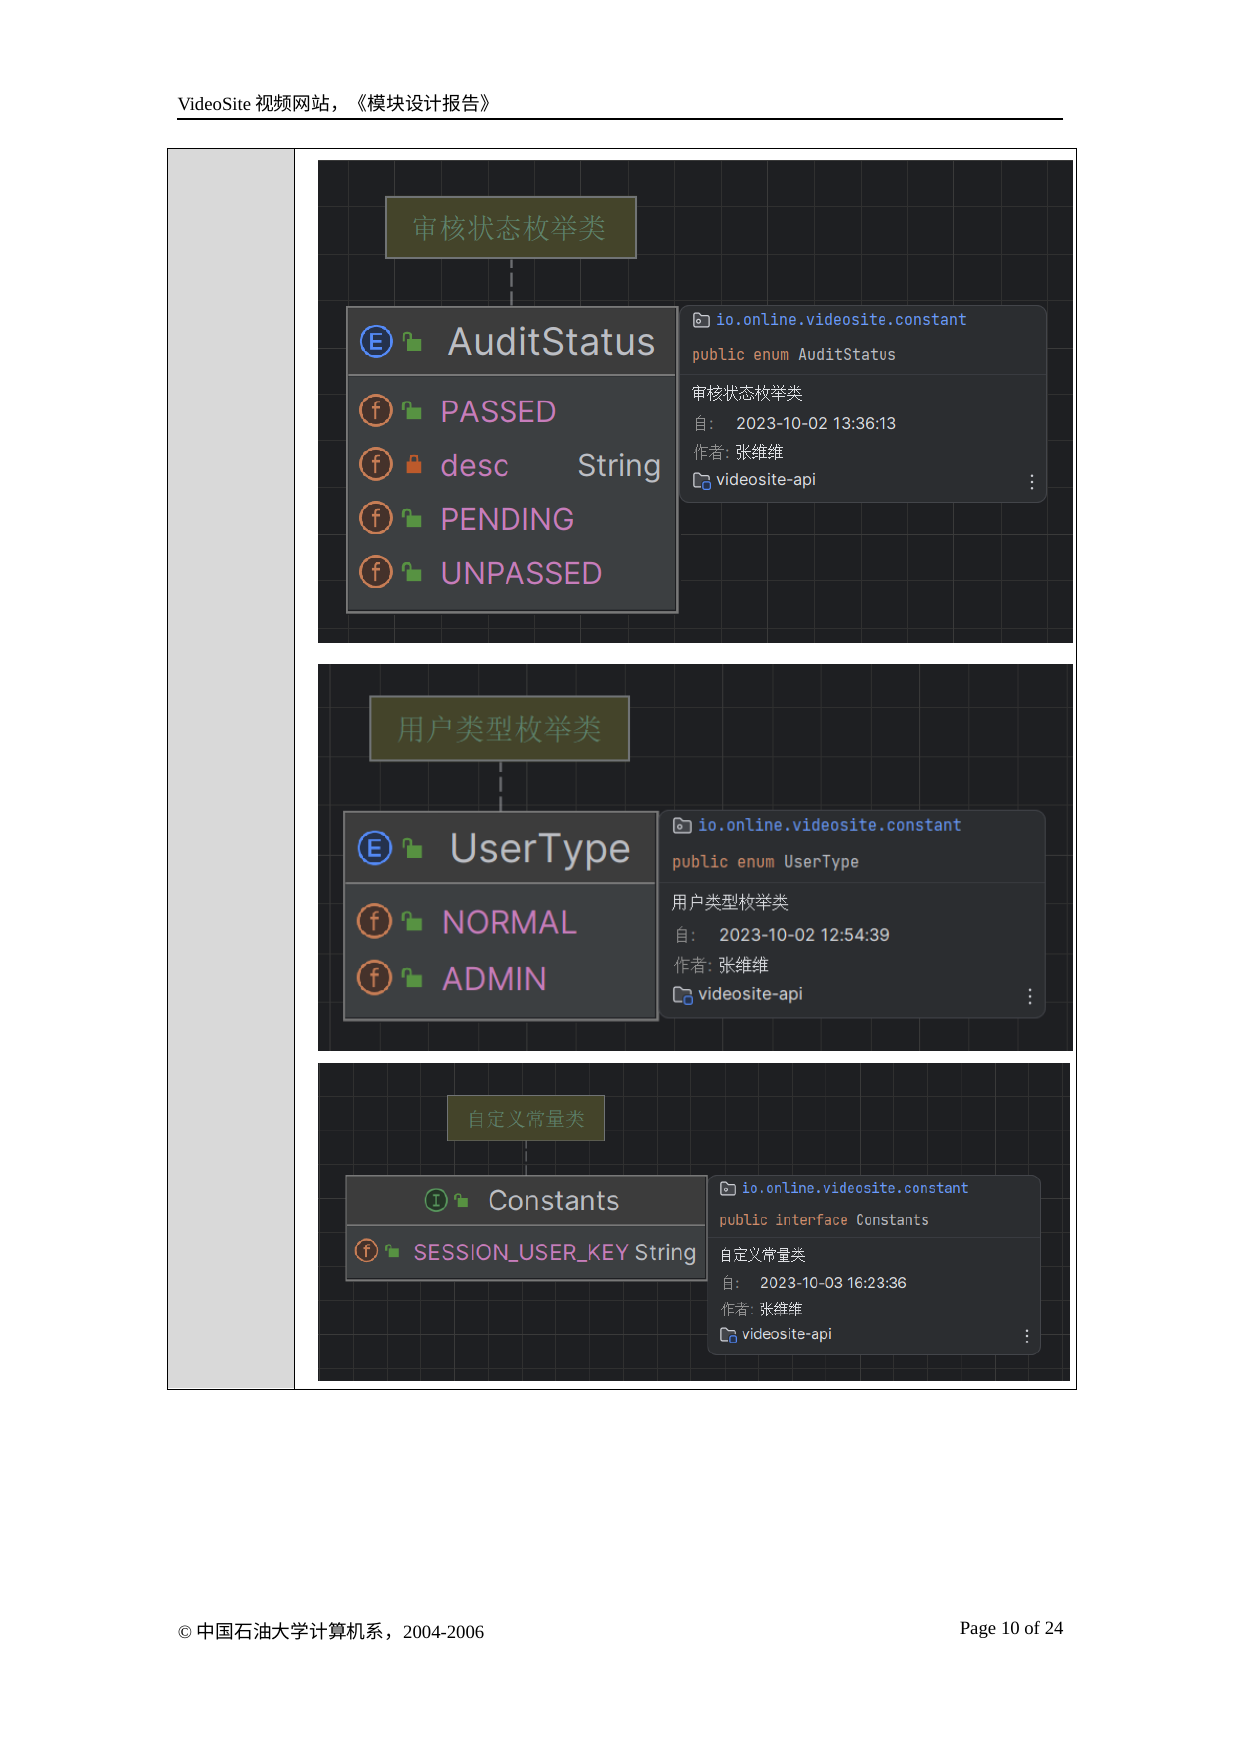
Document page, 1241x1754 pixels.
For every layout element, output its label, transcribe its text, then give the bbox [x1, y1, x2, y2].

picture [318, 1063, 1070, 1381]
picture [318, 160, 1073, 643]
picture [318, 664, 1073, 1051]
table_cell [295, 149, 1076, 1388]
table_cell 数据结构 与算法 [168, 149, 294, 1388]
